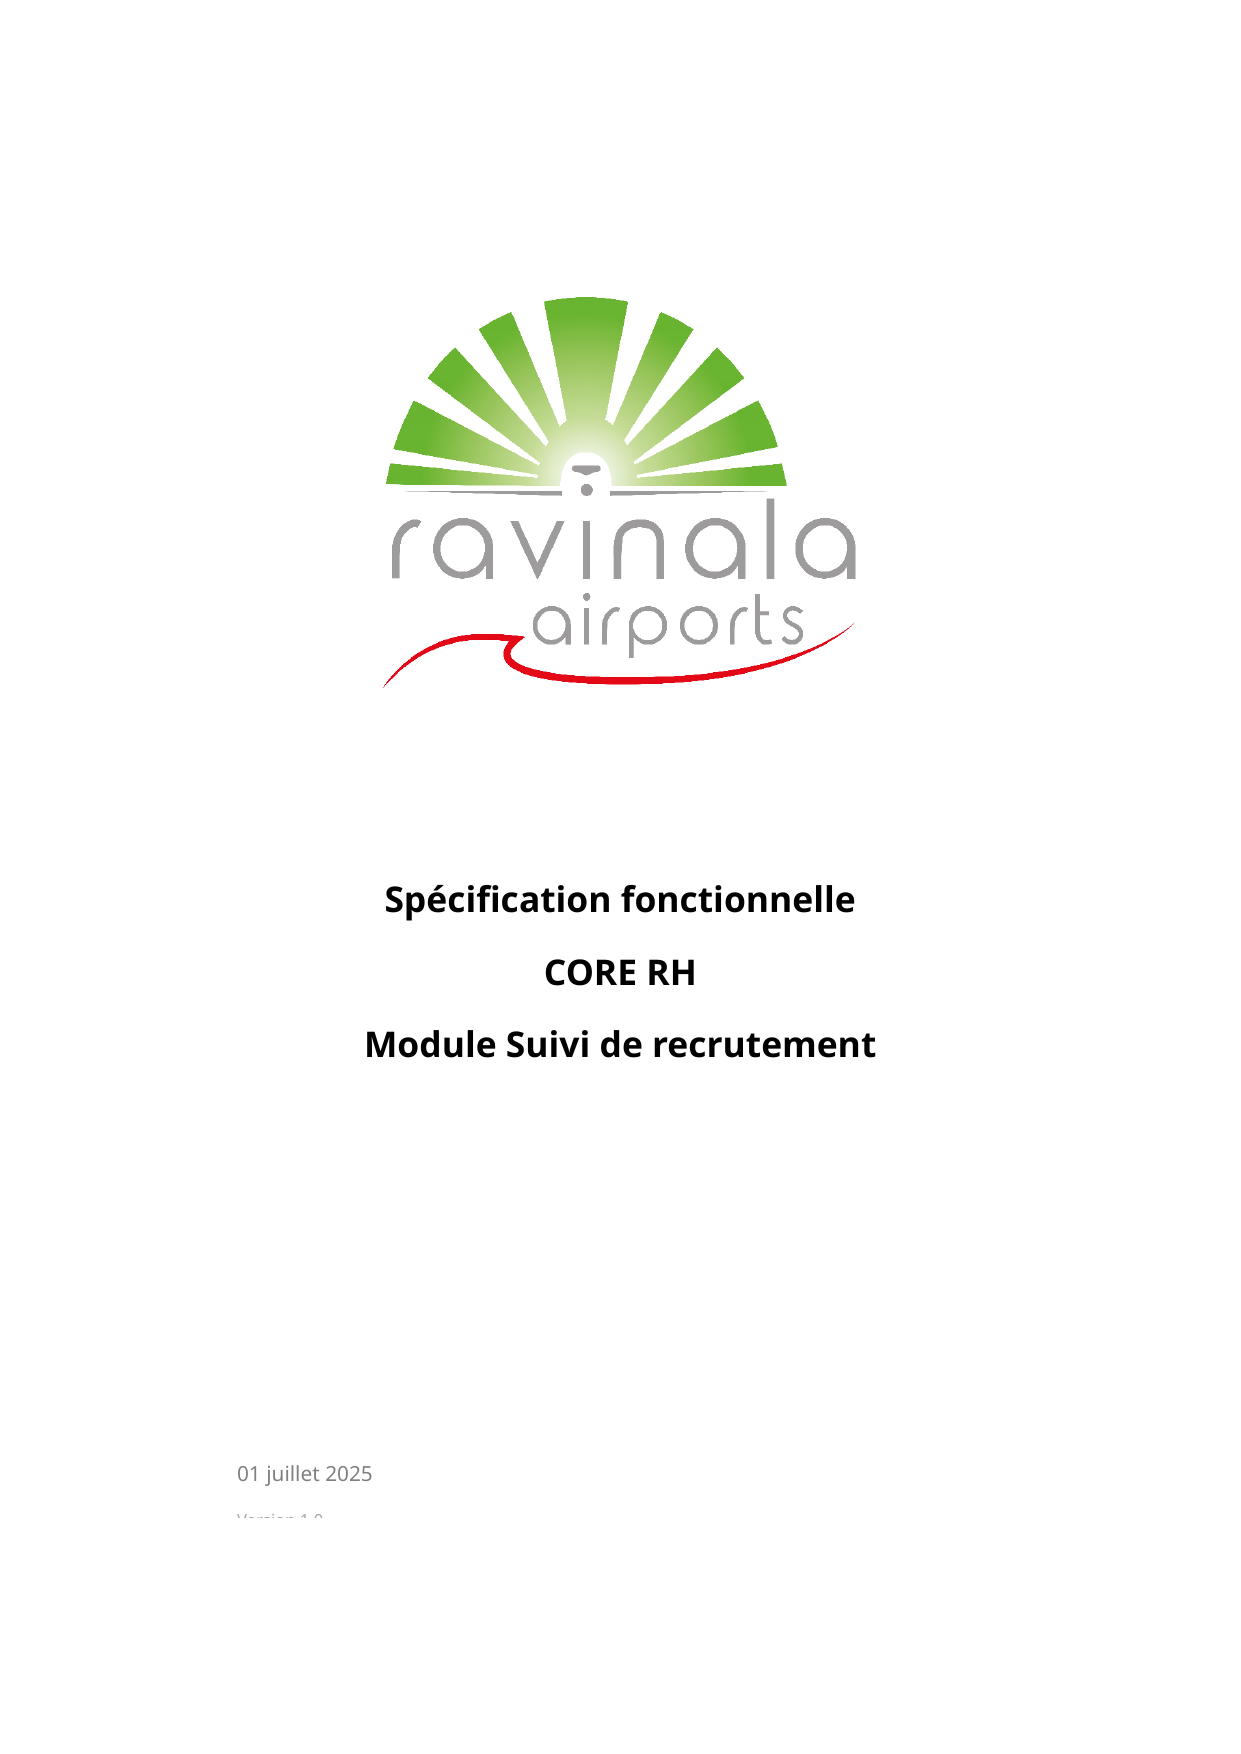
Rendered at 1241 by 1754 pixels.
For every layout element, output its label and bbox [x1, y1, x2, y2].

picture [325, 236, 916, 745]
